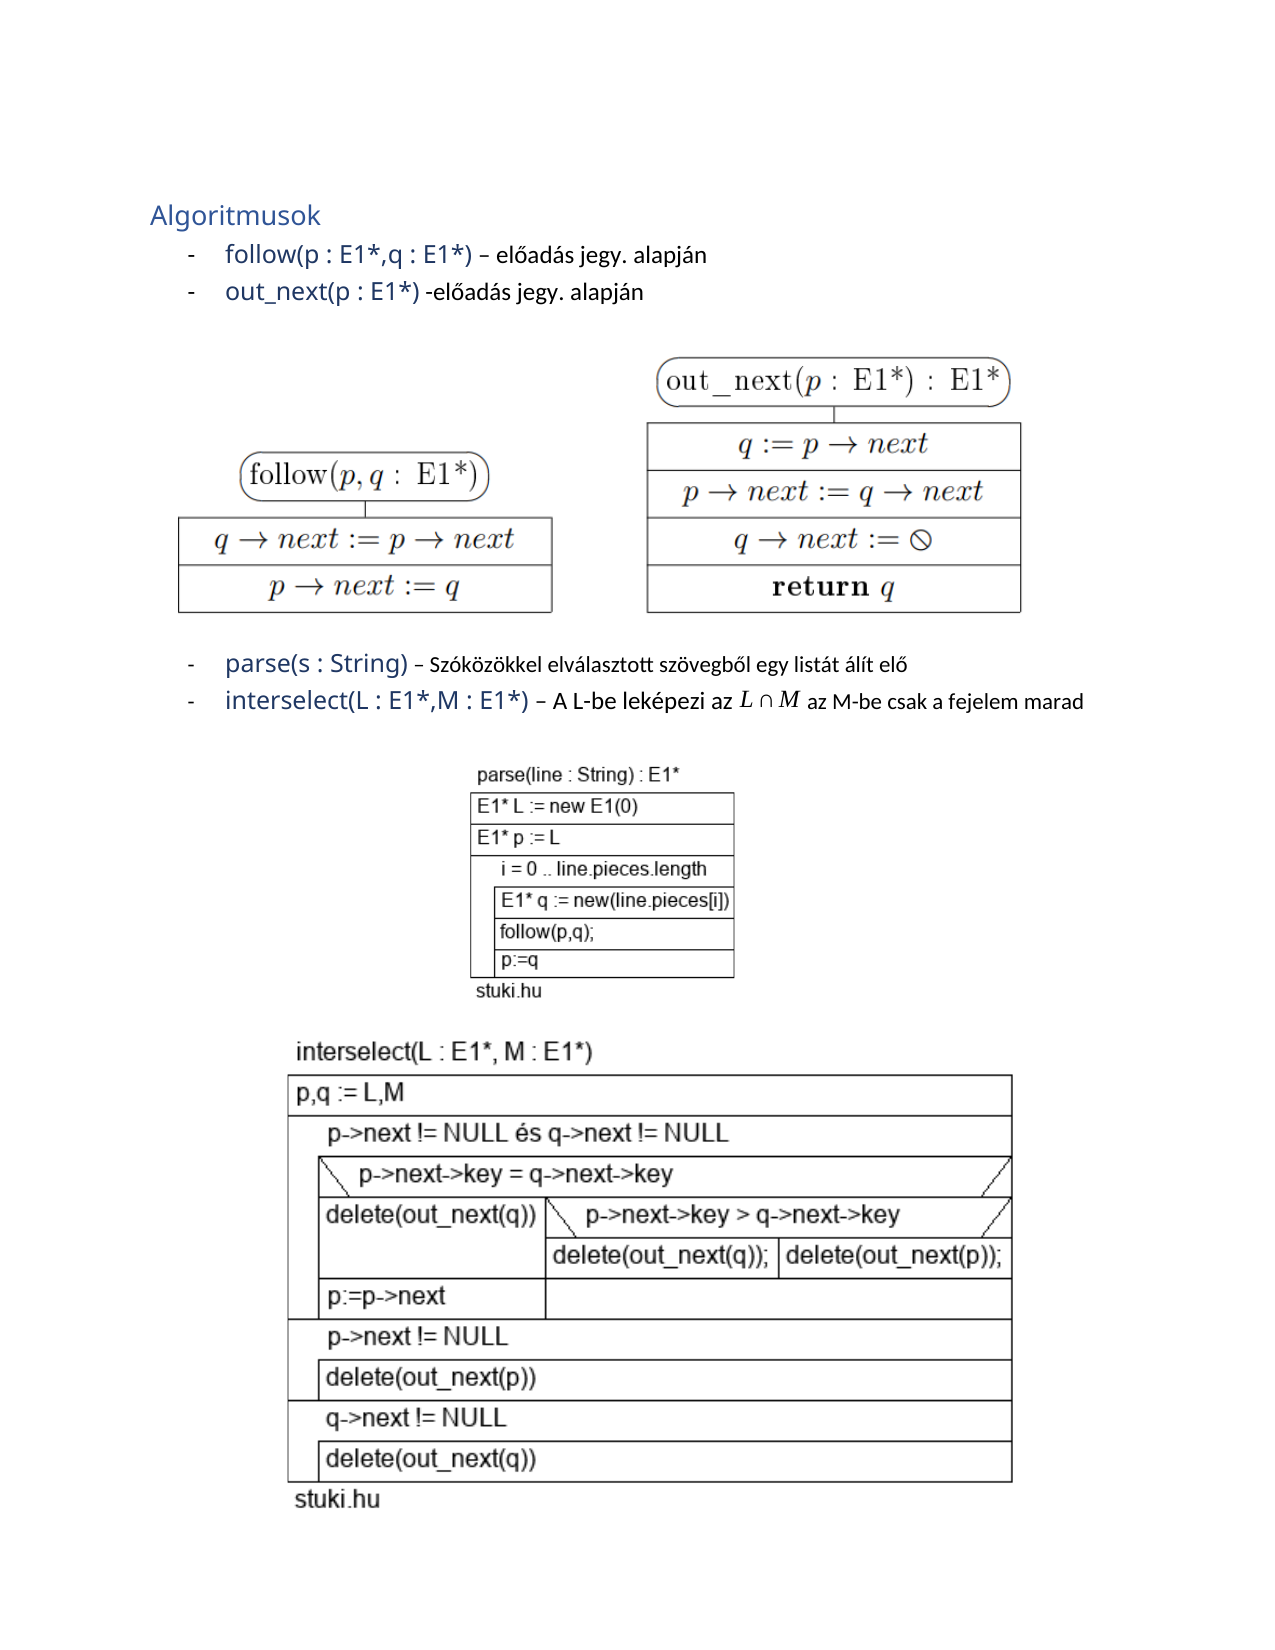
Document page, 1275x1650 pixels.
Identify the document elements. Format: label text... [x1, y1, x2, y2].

picture [287, 1034, 1013, 1519]
list parse(s : String) – Szóközökkel elválasztott szövegből egy listát álít elő [187, 646, 1125, 680]
subtitle Algoritmusok [150, 197, 1125, 234]
list interselect(L : E1*,M : E1*) – A L-be leképezi az az M-be csak a fejelem marad [187, 682, 1125, 717]
list out_next(p : E1*) -előadás jegy. alapján [187, 273, 1125, 307]
list follow(p : E1*,q : E1*) – előadás jegy. alapján [187, 237, 1125, 271]
picture [150, 326, 1125, 627]
picture [470, 761, 735, 1006]
